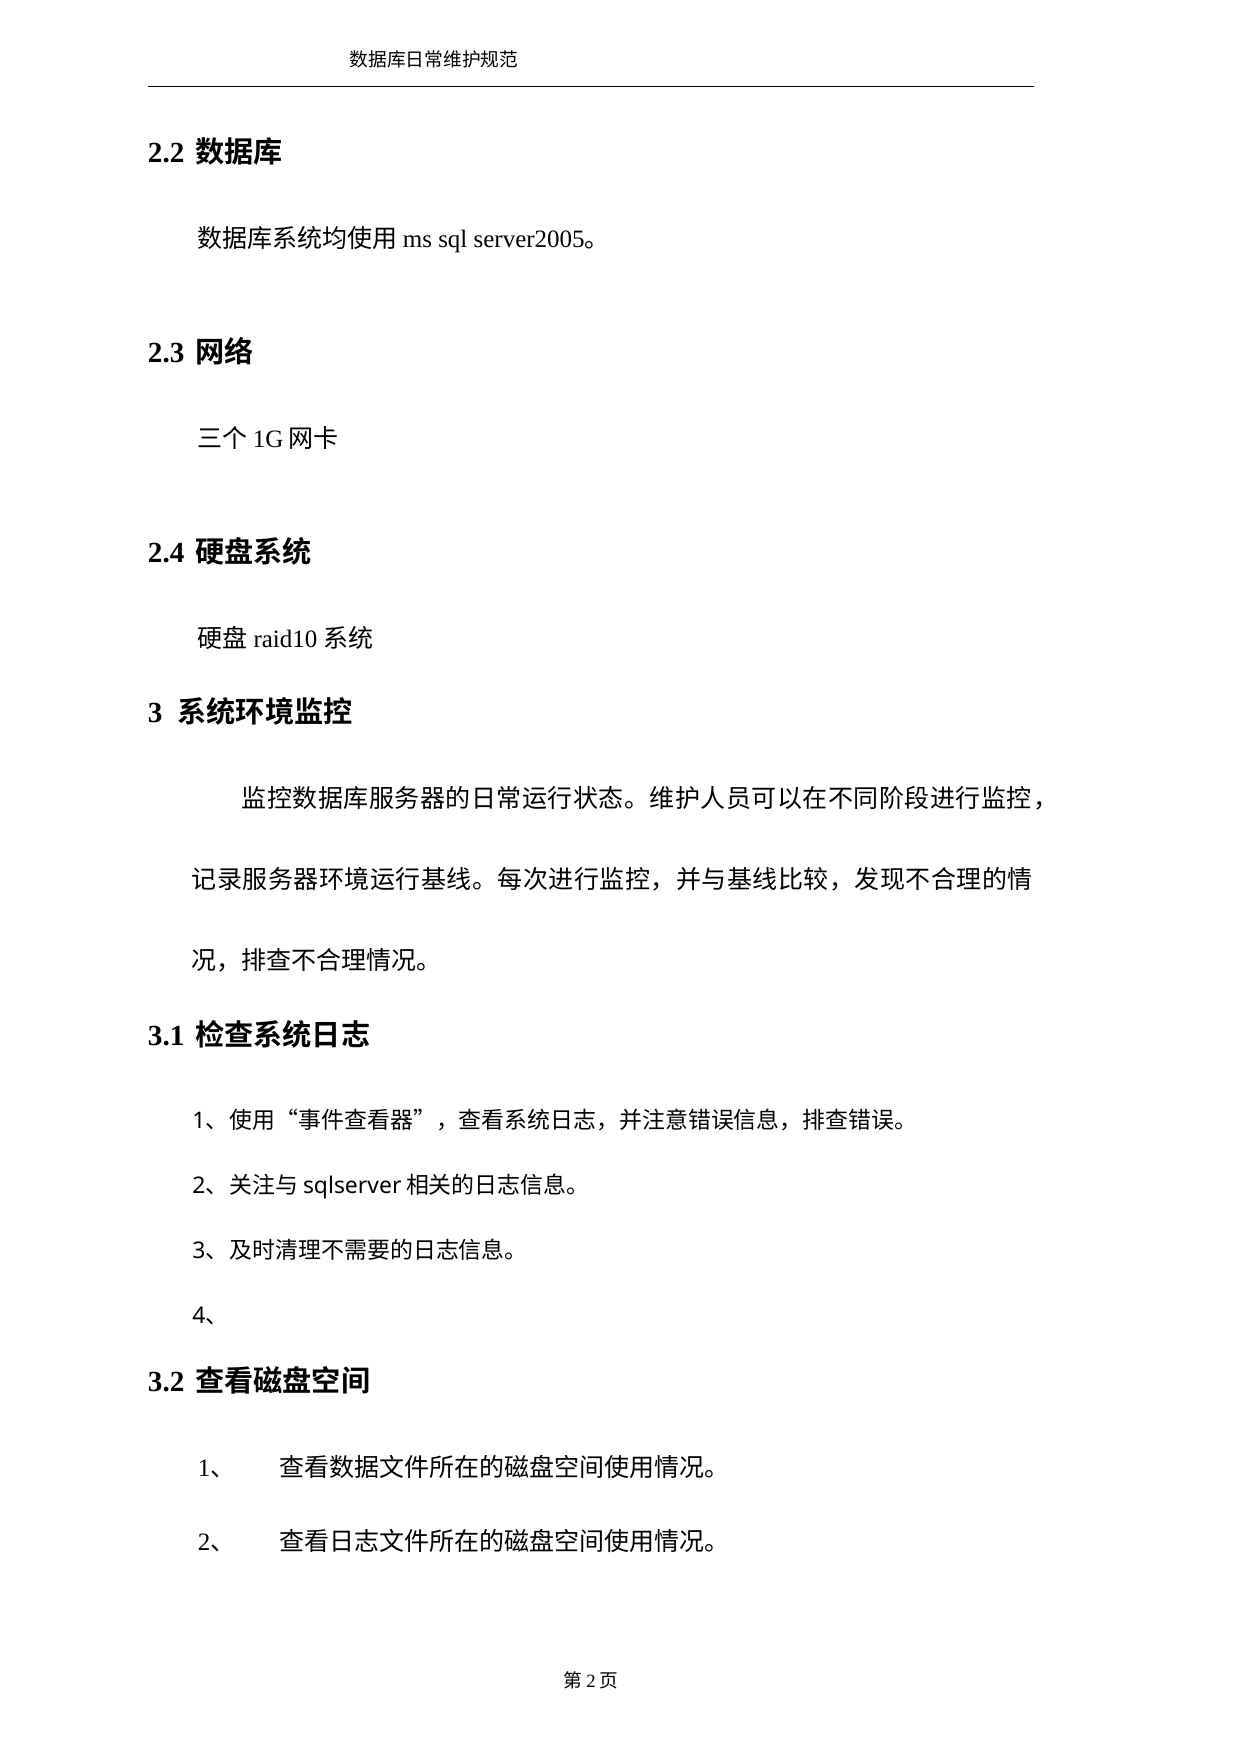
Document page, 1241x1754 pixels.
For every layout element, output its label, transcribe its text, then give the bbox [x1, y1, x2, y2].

text 查看磁盘空间 [148, 1347, 1034, 1412]
text 硬盘 raid10 系统 [148, 604, 1034, 669]
text 数据库系统均使用ms sql server2005。 [148, 204, 1034, 269]
list 查看数据文件所在的磁盘空间使用情况。 [198, 1433, 1034, 1498]
list 关注与sqlserver相关的日志信息。 [192, 1152, 1034, 1217]
text 系统环境监控 [148, 678, 1034, 743]
list 查看日志文件所在的磁盘空间使用情况。 [198, 1507, 1034, 1572]
text 硬盘系统 [148, 517, 1034, 582]
text 数据库 [148, 118, 1034, 183]
text 检查系统日志 [148, 1000, 1034, 1065]
text 网络 [148, 318, 1034, 383]
text 三个1G网卡 [148, 404, 1034, 469]
list 使用“事件查看器”，查看系统日志，并注意错误信息，排查错误。 [192, 1087, 1034, 1152]
text 监控数据库服务器的日常运行状态。维护人员可以在不同阶段进行监控，记录服务器环境运行基线。每次进行监控，并与基线比较，发现不合理的情况，排查不合理情况。 [191, 764, 1034, 991]
list 及时清理不需要的日志信息。 [192, 1217, 1034, 1282]
